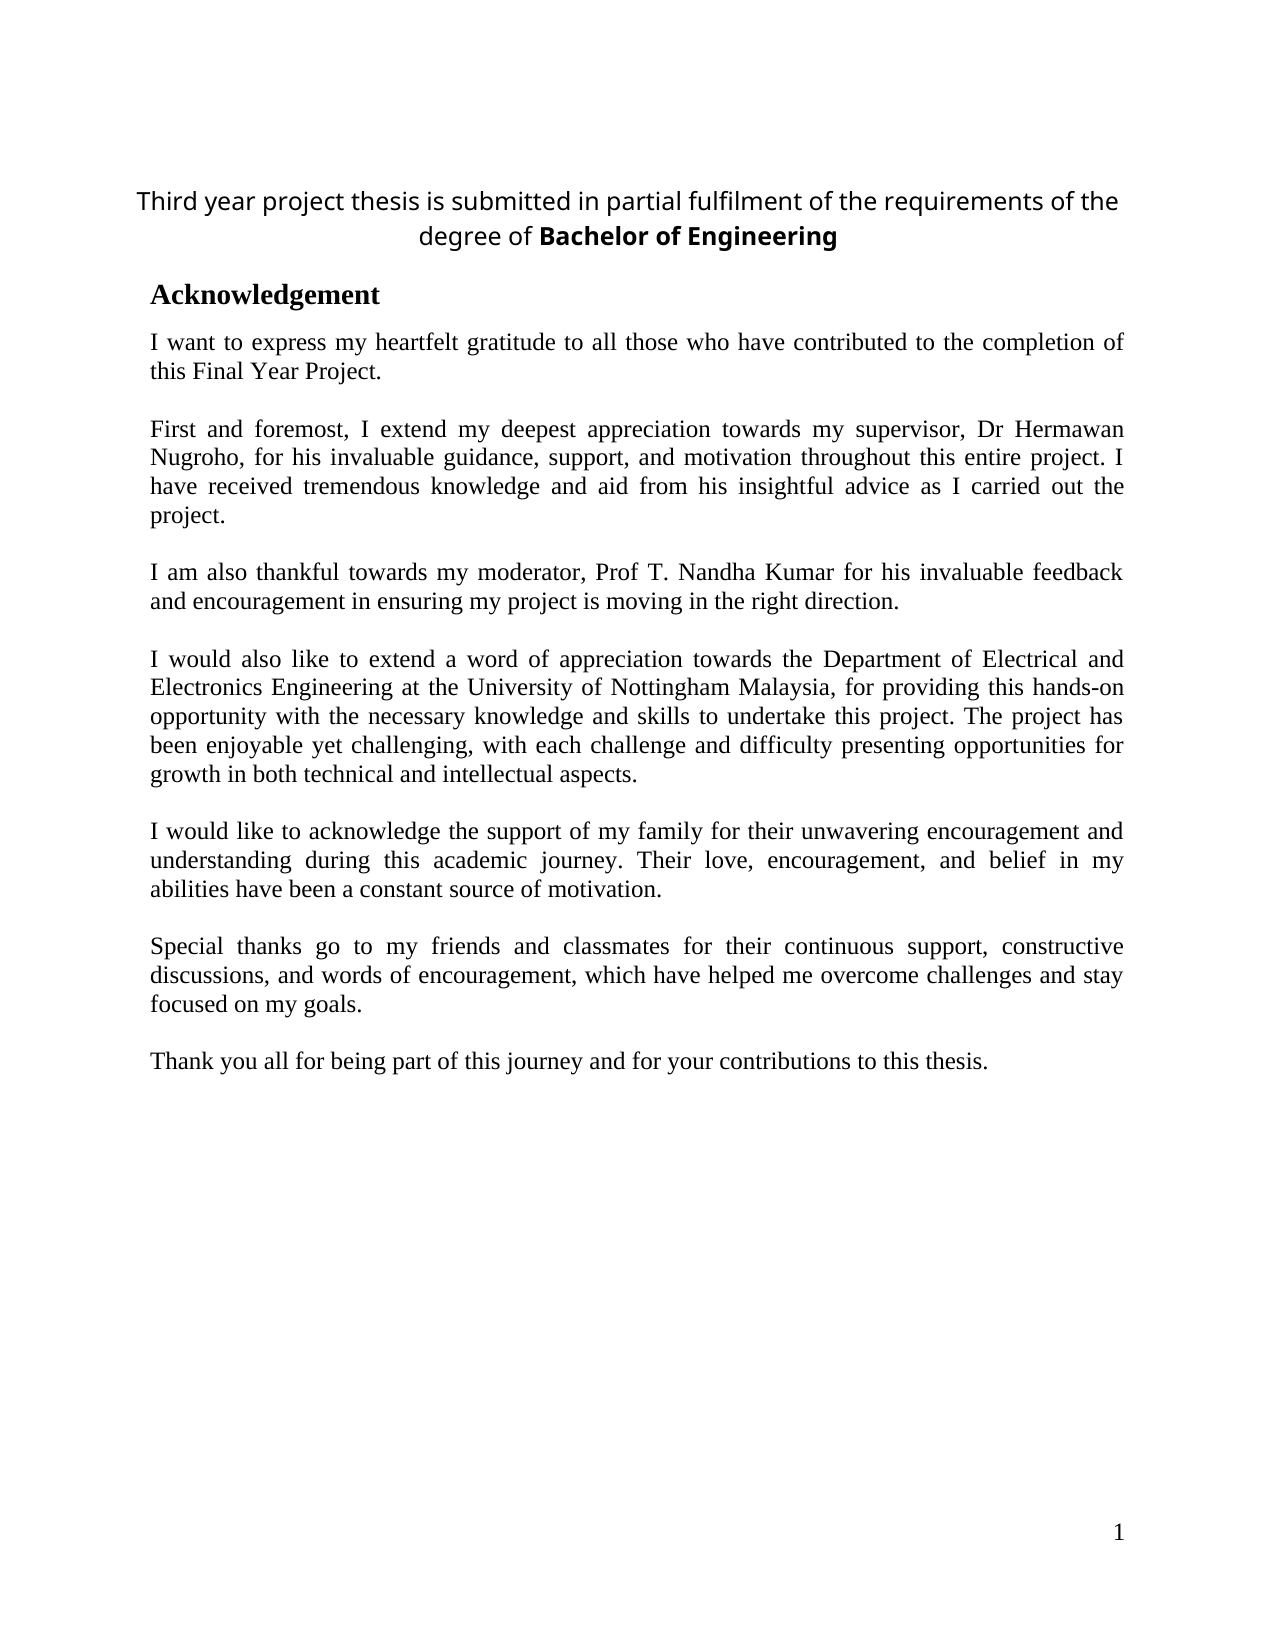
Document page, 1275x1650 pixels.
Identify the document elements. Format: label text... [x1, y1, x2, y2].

text I want to express my heartfelt gratitude to all those who have contributed to the completion of this Final Year Project. [150, 327, 1125, 385]
text Thank you all for being part of this journey and for your contributions to this thesis. [150, 1046, 1125, 1075]
text First and foremost, I extend my deepest appreciation towards my supervisor, Dr Hermawan Nugroho, for his invaluable guidance, support, and motivation throughout this entire project. I have received tremendous knowledge and aid from his insightful advice as I carried out the project. [150, 414, 1125, 529]
text Special thanks go to my friends and classmates for their continuous support, constructive discussions, and words of encouragement, which have helped me overcome challenges and stay focused on my goals. [150, 931, 1125, 1017]
text Third year project thesis is submitted in partial fulfilment of the requirements of the degree of Bachelor of Engineering [131, 184, 1125, 252]
subtitle Acknowledgement [150, 277, 1125, 311]
text I would like to acknowledge the support of my family for their unwavering encouragement and understanding during this academic journey. Their love, encouragement, and belief in my abilities have been a constant source of motivation. [150, 816, 1125, 902]
text I am also thankful towards my moderator, Prof T. Nandha Kumar for his invaluable feedback and encouragement in ensuring my project is moving in the right direction. [150, 557, 1125, 615]
text I would also like to extend a word of appreciation towards the Department of Electrical and Electronics Engineering at the University of Nottingham Malaysia, for providing this hands-on opportunity with the necessary knowledge and skills to undertake this project. The project has been enjoyable yet challenging, with each challenge and difficulty presenting opportunities for growth in both technical and intellectual aspects. [150, 644, 1125, 787]
